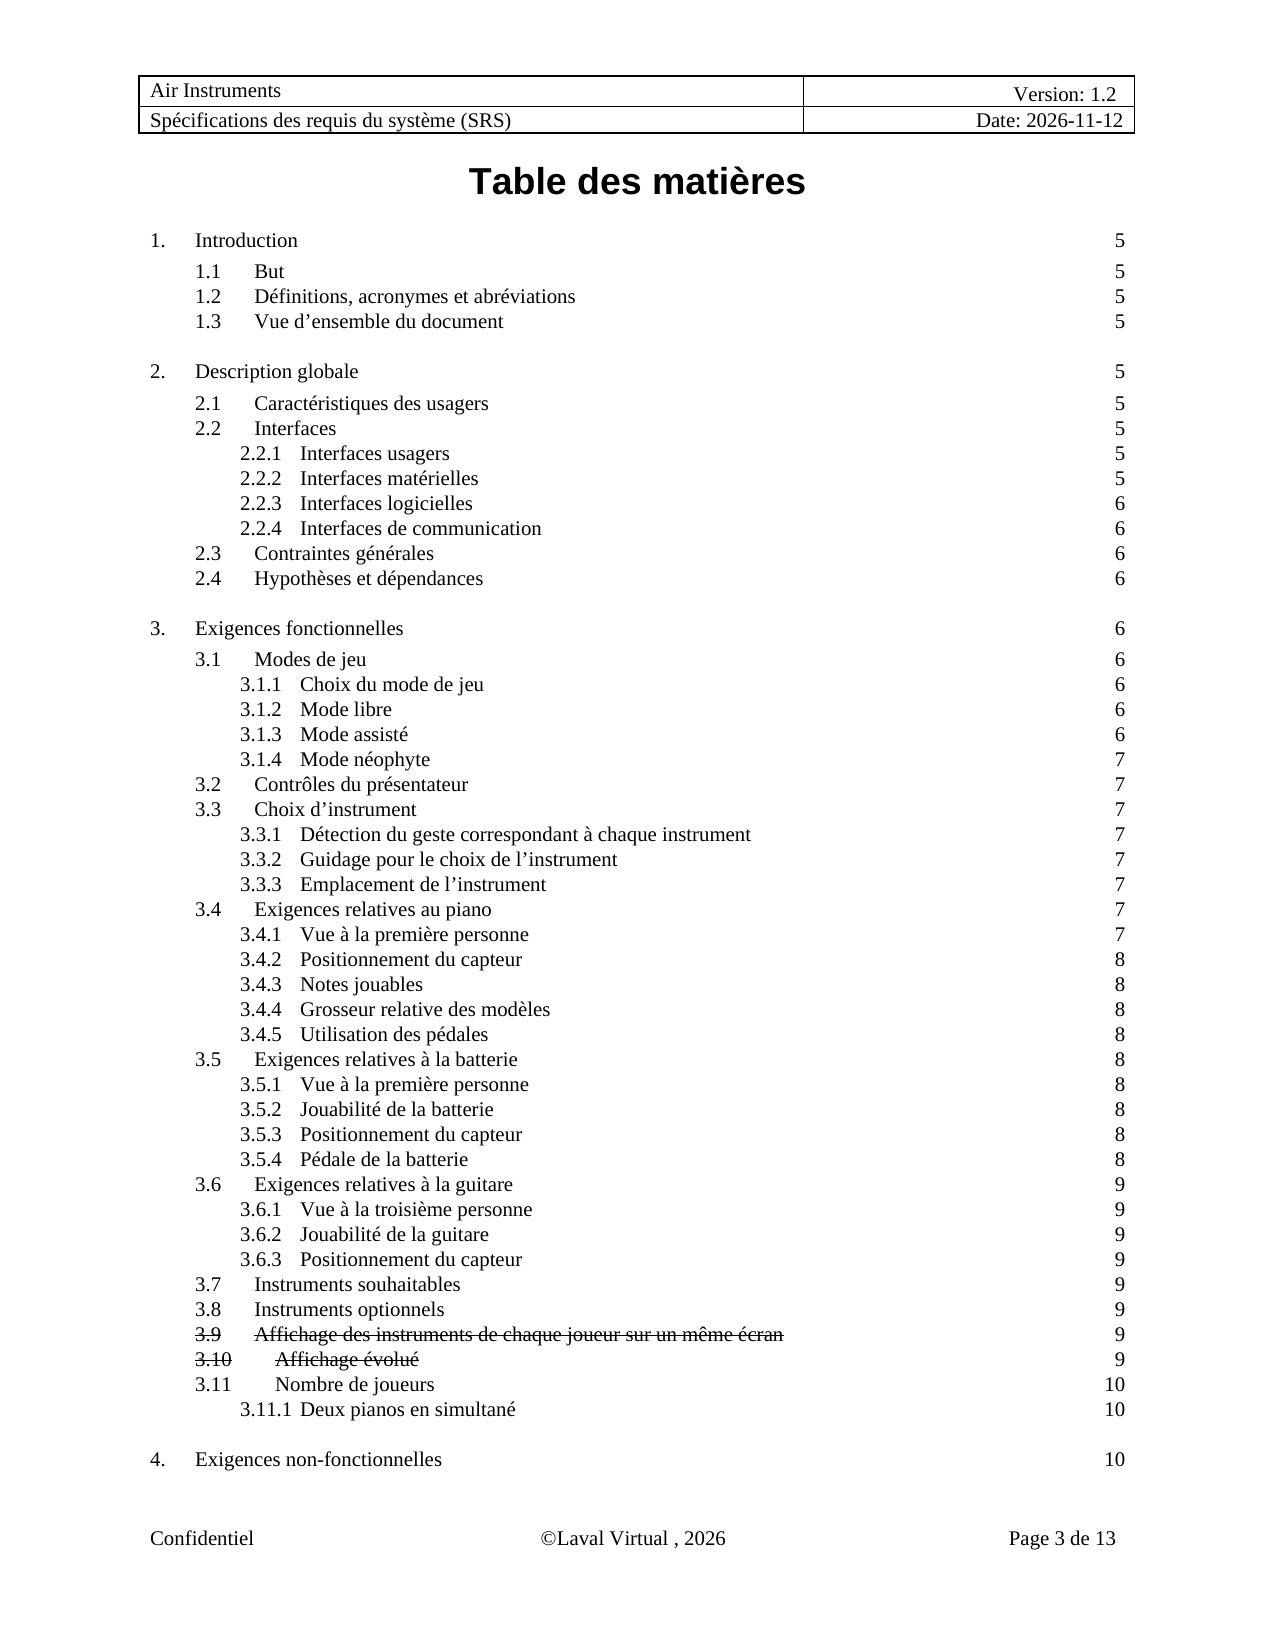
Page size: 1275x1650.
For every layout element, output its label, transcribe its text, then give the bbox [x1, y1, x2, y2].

text 3.1.1 Choix du mode de jeu 6 [240, 671, 1125, 696]
text 3.6.3 Positionnement du capteur 9 [240, 1246, 1125, 1271]
text 3.5 Exigences relatives à la batterie 8 [195, 1046, 1050, 1071]
text 3.4.2 Positionnement du capteur 8 [240, 946, 1125, 971]
text 2.1 Caractéristiques des usagers 5 [195, 389, 1050, 414]
text 2.3 Contraintes générales 6 [195, 539, 1050, 564]
text 3.8 Instruments optionnels 9 [195, 1296, 1050, 1321]
title Table des matières [150, 159, 1125, 202]
text 1.1 But 5 [195, 258, 1050, 283]
text 1.3 Vue d’ensemble du document 5 [195, 308, 1050, 333]
text 3.5.2 Jouabilité de la batterie 8 [240, 1096, 1125, 1121]
text 3.10 Affichage évolué 9 [195, 1346, 1050, 1371]
text 3.5.3 Positionnement du capteur 8 [240, 1121, 1125, 1146]
text 2.2.3 Interfaces logicielles 6 [240, 489, 1125, 514]
text 1. Introduction 5 [150, 227, 1050, 252]
text 3.4.5 Utilisation des pédales 8 [240, 1021, 1125, 1046]
text 3.4.1 Vue à la première personne 7 [240, 921, 1125, 946]
text 3.5.4 Pédale de la batterie 8 [240, 1146, 1125, 1171]
text 4. Exigences non-fonctionnelles 10 [150, 1446, 1050, 1471]
text 2.2.2 Interfaces matérielles 5 [240, 464, 1125, 489]
text 3.3 Choix d’instrument 7 [195, 796, 1050, 821]
text 3.1.4 Mode néophyte 7 [240, 746, 1125, 771]
text 3.1.3 Mode assisté 6 [240, 721, 1125, 746]
text 2. Description globale 5 [150, 358, 1050, 383]
text 3.7 Instruments souhaitables 9 [195, 1271, 1050, 1296]
text 3.3.1 Détection du geste correspondant à chaque instrument 7 [240, 821, 1125, 846]
text 3.6.2 Jouabilité de la guitare 9 [240, 1221, 1125, 1246]
text 3.4 Exigences relatives au piano 7 [195, 896, 1050, 921]
text 2.2.1 Interfaces usagers 5 [240, 439, 1125, 464]
text 2.2.4 Interfaces de communication 6 [240, 514, 1125, 539]
text 3.2 Contrôles du présentateur 7 [195, 771, 1050, 796]
text 3.4.3 Notes jouables 8 [240, 971, 1125, 996]
text 3.9 Affichage des instruments de chaque joueur sur un même écran 9 [195, 1321, 1050, 1346]
text 2.4 Hypothèses et dépendances 6 [195, 564, 1050, 589]
text 3.5.1 Vue à la première personne 8 [240, 1071, 1125, 1096]
text 3.1 Modes de jeu 6 [195, 646, 1050, 671]
text 3.11 Nombre de joueurs 10 [195, 1371, 1050, 1396]
text 3.3.2 Guidage pour le choix de l’instrument 7 [240, 846, 1125, 871]
text 1.2 Définitions, acronymes et abréviations 5 [195, 283, 1050, 308]
text 3.4.4 Grosseur relative des modèles 8 [240, 996, 1125, 1021]
text 3. Exigences fonctionnelles 6 [150, 614, 1050, 639]
text 3.6.1 Vue à la troisième personne 9 [240, 1196, 1125, 1221]
text 3.3.3 Emplacement de l’instrument 7 [240, 871, 1125, 896]
text 3.11.1 Deux pianos en simultané 10 [240, 1396, 1125, 1421]
text 3.6 Exigences relatives à la guitare 9 [195, 1171, 1050, 1196]
text 3.1.2 Mode libre 6 [240, 696, 1125, 721]
text 2.2 Interfaces 5 [195, 414, 1050, 439]
